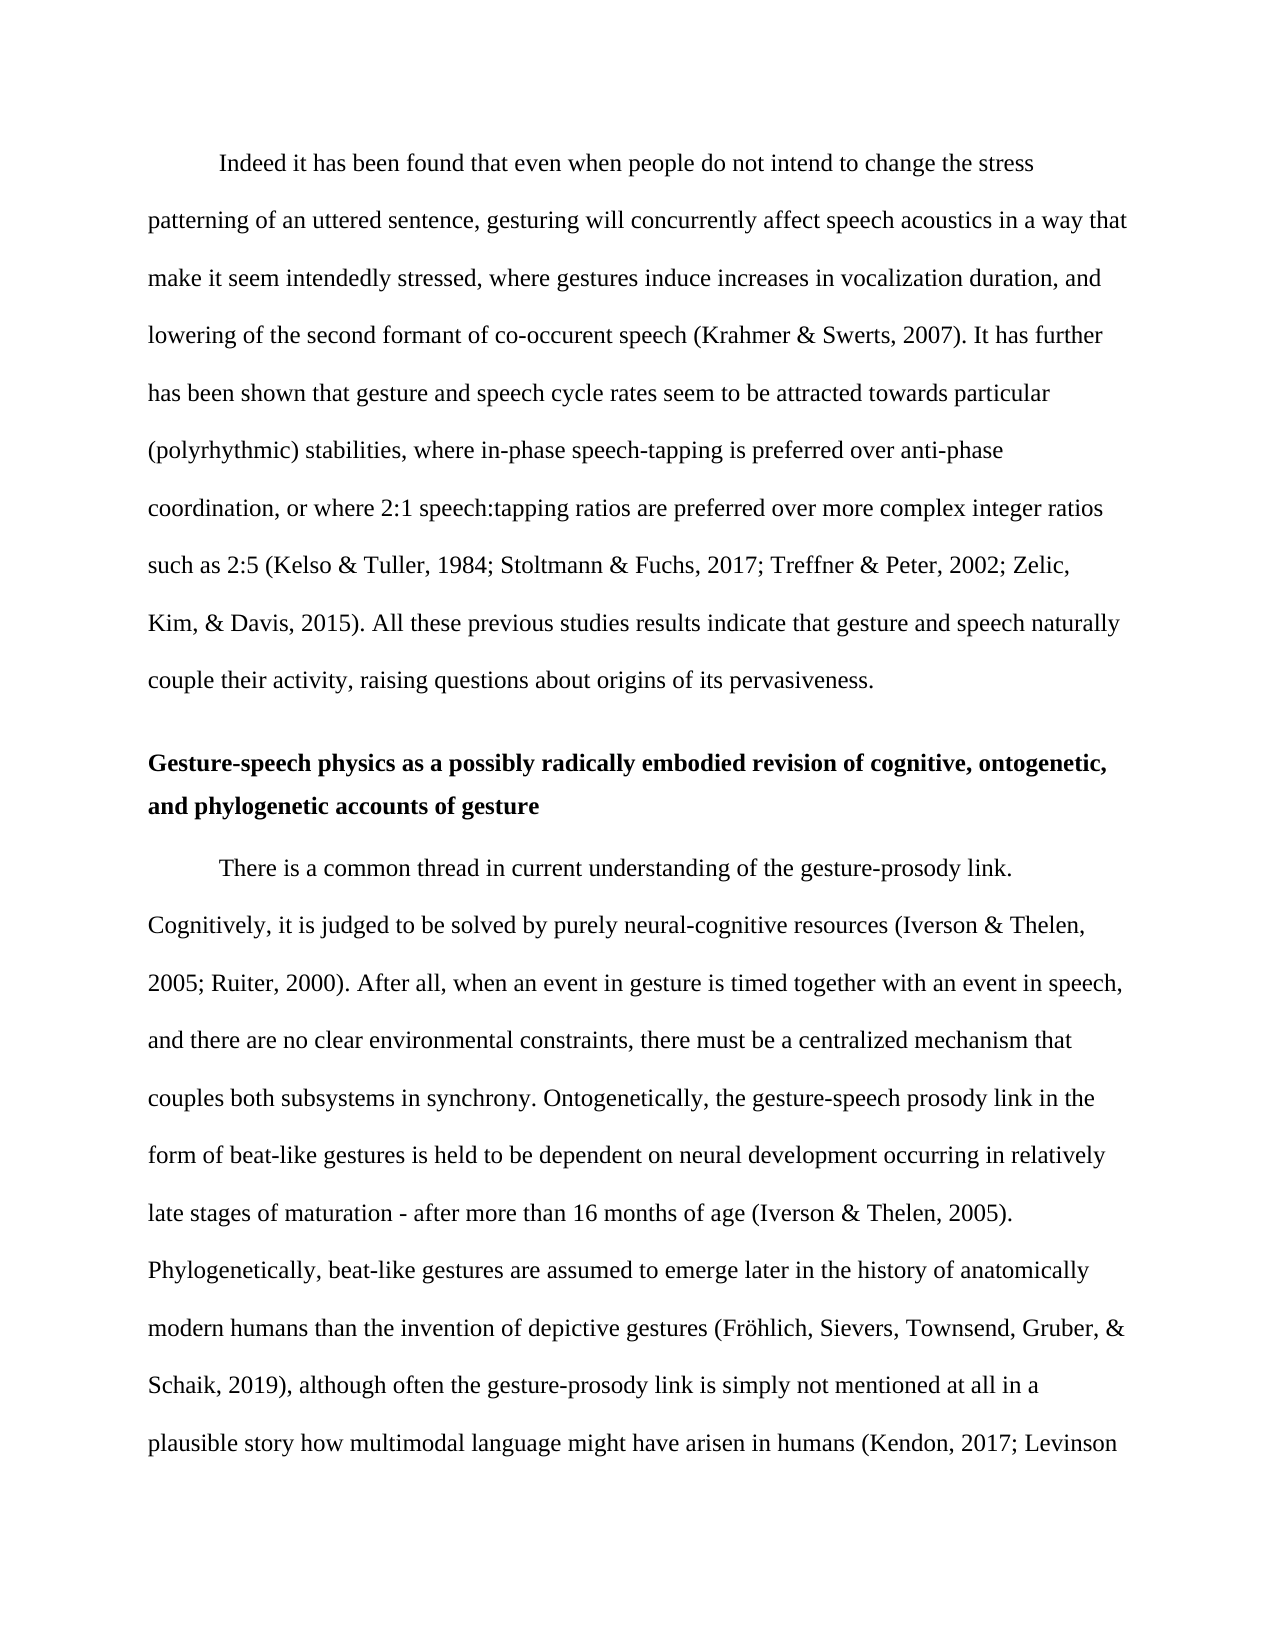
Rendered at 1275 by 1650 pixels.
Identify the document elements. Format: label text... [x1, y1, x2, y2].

subtitle Gesture-speech physics as a possibly radically embodied revision of cognitive, ontogenetic, and phylogenetic accounts of gesture [148, 748, 1127, 819]
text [148, 853, 1127, 1456]
text Indeed it has been found that even when people do not intend to change the stress patterning of an uttered sentence, gesturing will concurrently affect speech acoustics in a way that make it seem intendedly stressed, where gestures induce increases in vocalization duration, and lowering of the second formant of co-occurent speech (Krahmer & Swerts, 2007). It has further has been shown that gesture and speech cycle rates seem to be attracted towards particular (polyrhythmic) stabilities, where in-phase speech-tapping is preferred over anti-phase coordination, or where 2:1 speech:tapping ratios are preferred over more complex integer ratios such as 2:5 (Kelso & Tuller, 1984; Stoltmann & Fuchs, 2017; Treffner & Peter, 2002; Zelic, Kim, & Davis, 2015). All these previous studies results indicate that gesture and speech naturally couple their activity, raising questions about origins of its pervasiveness. [148, 148, 1127, 694]
